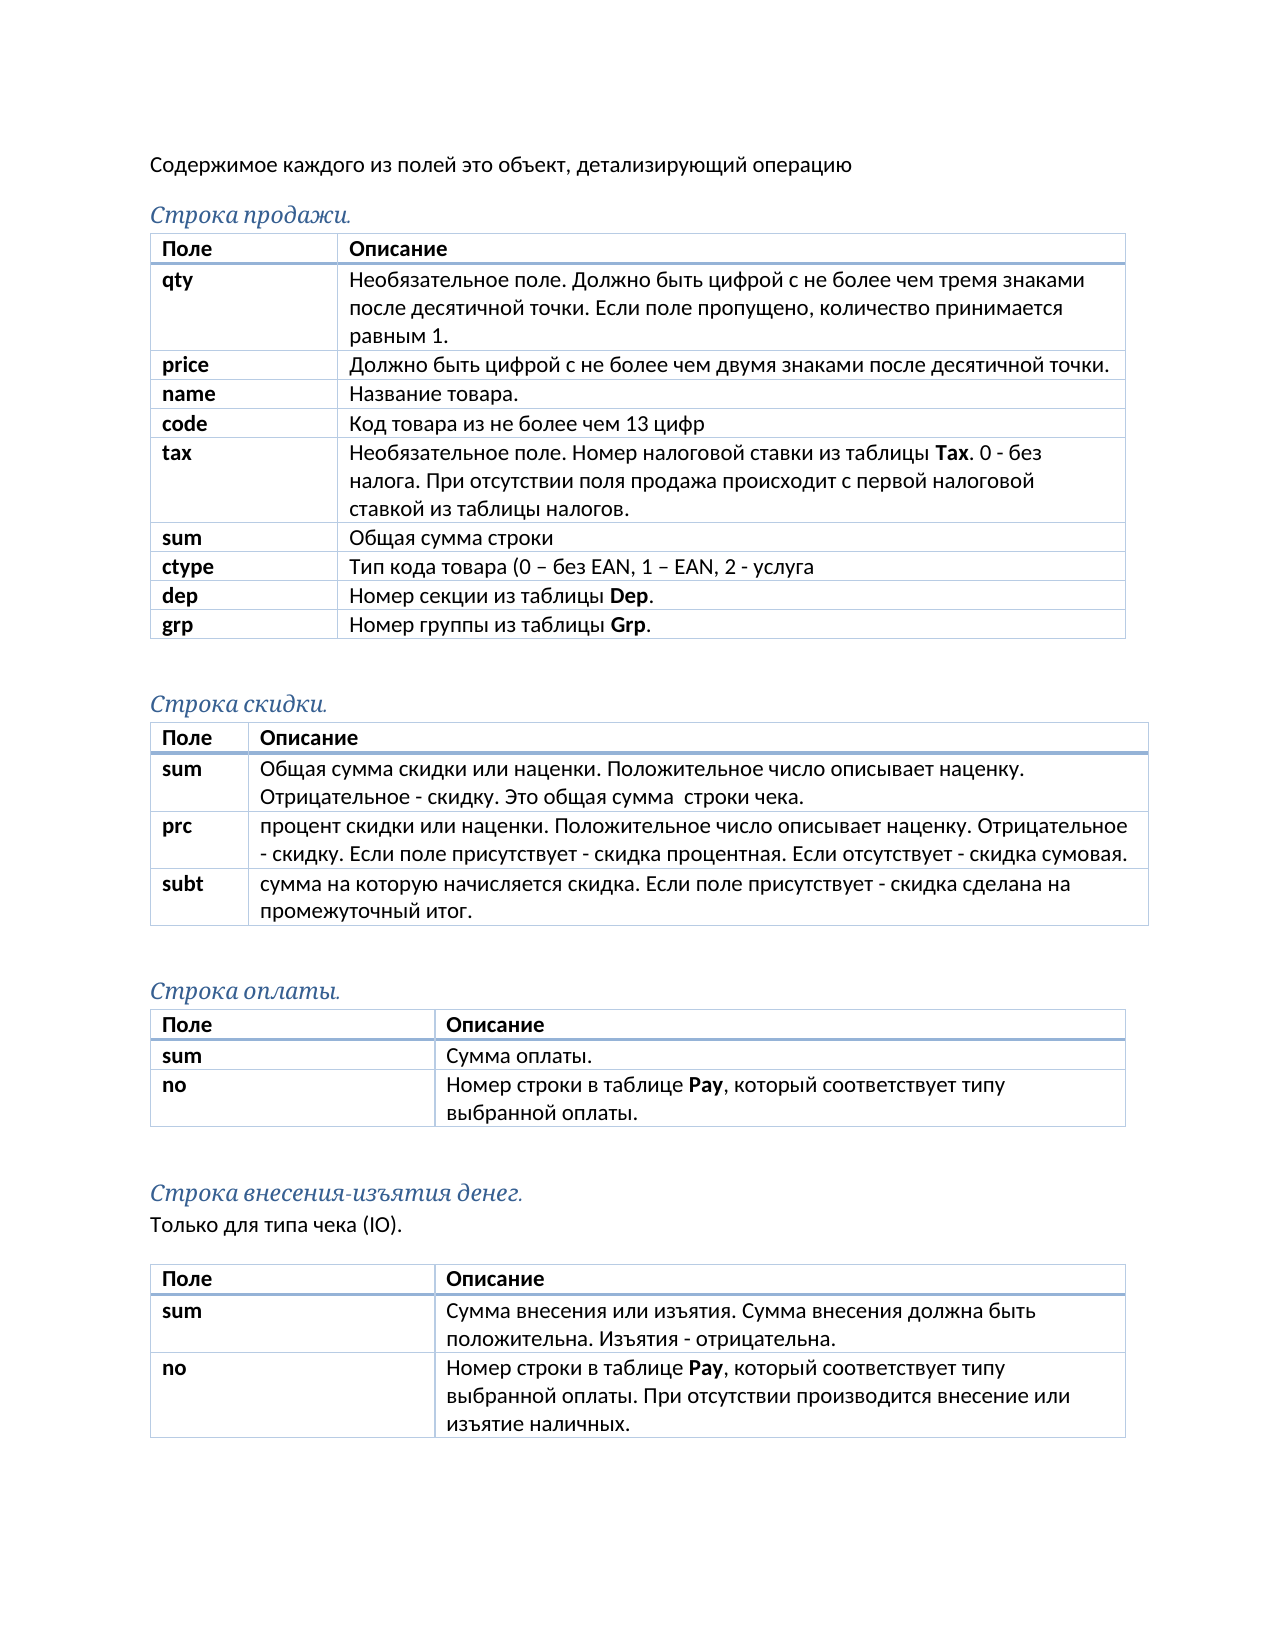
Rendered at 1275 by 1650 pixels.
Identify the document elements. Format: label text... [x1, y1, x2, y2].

table_cell ctype [151, 552, 337, 580]
table_cell Общая сумма строки [338, 523, 1125, 551]
table_cell Необязательное поле. Должно быть цифрой с не более чем тремя знаками после десятичной точки. Если поле пропущено, количество принимается равным 1. [338, 265, 1125, 349]
subtitle Строка продажи. [150, 203, 1125, 229]
table_cell no [151, 1070, 434, 1126]
table_header Поле [151, 234, 337, 262]
table_header Описание [338, 234, 1125, 262]
subtitle Строка скидки. [150, 692, 1125, 718]
table_cell subt [151, 869, 248, 925]
table_header Описание [249, 723, 1148, 751]
table_cell Номер строки в таблице Pay, который соответствует типу выбранной оплаты. При отсутствии производится внесение или изъятие наличных. [436, 1353, 1125, 1437]
subtitle Строка внесения-изъятия денег. [150, 1180, 1125, 1207]
table_cell sum [151, 523, 337, 551]
table_cell Сумма оплаты. [436, 1041, 1125, 1069]
table_cell Общая сумма скидки или наценки. Положительное число описывает наценку. Отрицательное - скидку. Это общая сумма строки чека. [249, 755, 1148, 811]
table_cell Сумма внесения или изъятия. Сумма внесения должна быть положительна. Изъятия - отрицательна. [436, 1296, 1125, 1352]
table_cell Название товара. [338, 380, 1125, 408]
table_cell процент скидки или наценки. Положительное число описывает наценку. Отрицательное - скидку. Если поле присутствует - скидка процентная. Если отсутствует - скидка сумовая. [249, 812, 1148, 868]
table_cell Код товара из не более чем 13 цифр [338, 409, 1125, 437]
subtitle Строка оплаты. [150, 979, 1125, 1005]
table_header Поле [151, 1265, 434, 1293]
table_cell qty [151, 265, 337, 349]
table_cell Должно быть цифрой с не более чем двумя знаками после десятичной точки. [338, 351, 1125, 378]
table_header Поле [151, 1010, 434, 1038]
table_header Описание [436, 1010, 1125, 1038]
table_cell sum [151, 1296, 434, 1352]
table_cell sum [151, 1041, 434, 1069]
table_header Поле [151, 723, 248, 751]
table_cell Номер секции из таблицы Dep. [338, 581, 1125, 609]
table_cell Номер группы из таблицы Grp. [338, 610, 1125, 638]
table_cell code [151, 409, 337, 437]
table_cell price [151, 351, 337, 378]
table_cell Тип кода товара (0 – без EAN, 1 – EAN, 2 - услуга [338, 552, 1125, 580]
table_cell sum [151, 755, 248, 811]
table_cell Номер строки в таблице Pay, который соответствует типу выбранной оплаты. [436, 1070, 1125, 1126]
table_cell dep [151, 581, 337, 609]
table_cell сумма на которую начисляется скидка. Если поле присутствует - скидка сделана на промежуточный итог. [249, 869, 1148, 925]
table_cell name [151, 380, 337, 408]
table_cell no [151, 1353, 434, 1437]
table_cell grp [151, 610, 337, 638]
text Содержимое каждого из полей это объект, детализирующий операцию [150, 150, 1125, 178]
table_cell prc [151, 812, 248, 868]
table_cell tax [151, 438, 337, 522]
text Только для типа чека (IO). [150, 1211, 1125, 1238]
table_header Описание [436, 1265, 1125, 1293]
table_cell Необязательное поле. Номер налоговой ставки из таблицы Tax. 0 - без налога. При отсутствии поля продажа происходит с первой налоговой ставкой из таблицы налогов. [338, 438, 1125, 522]
